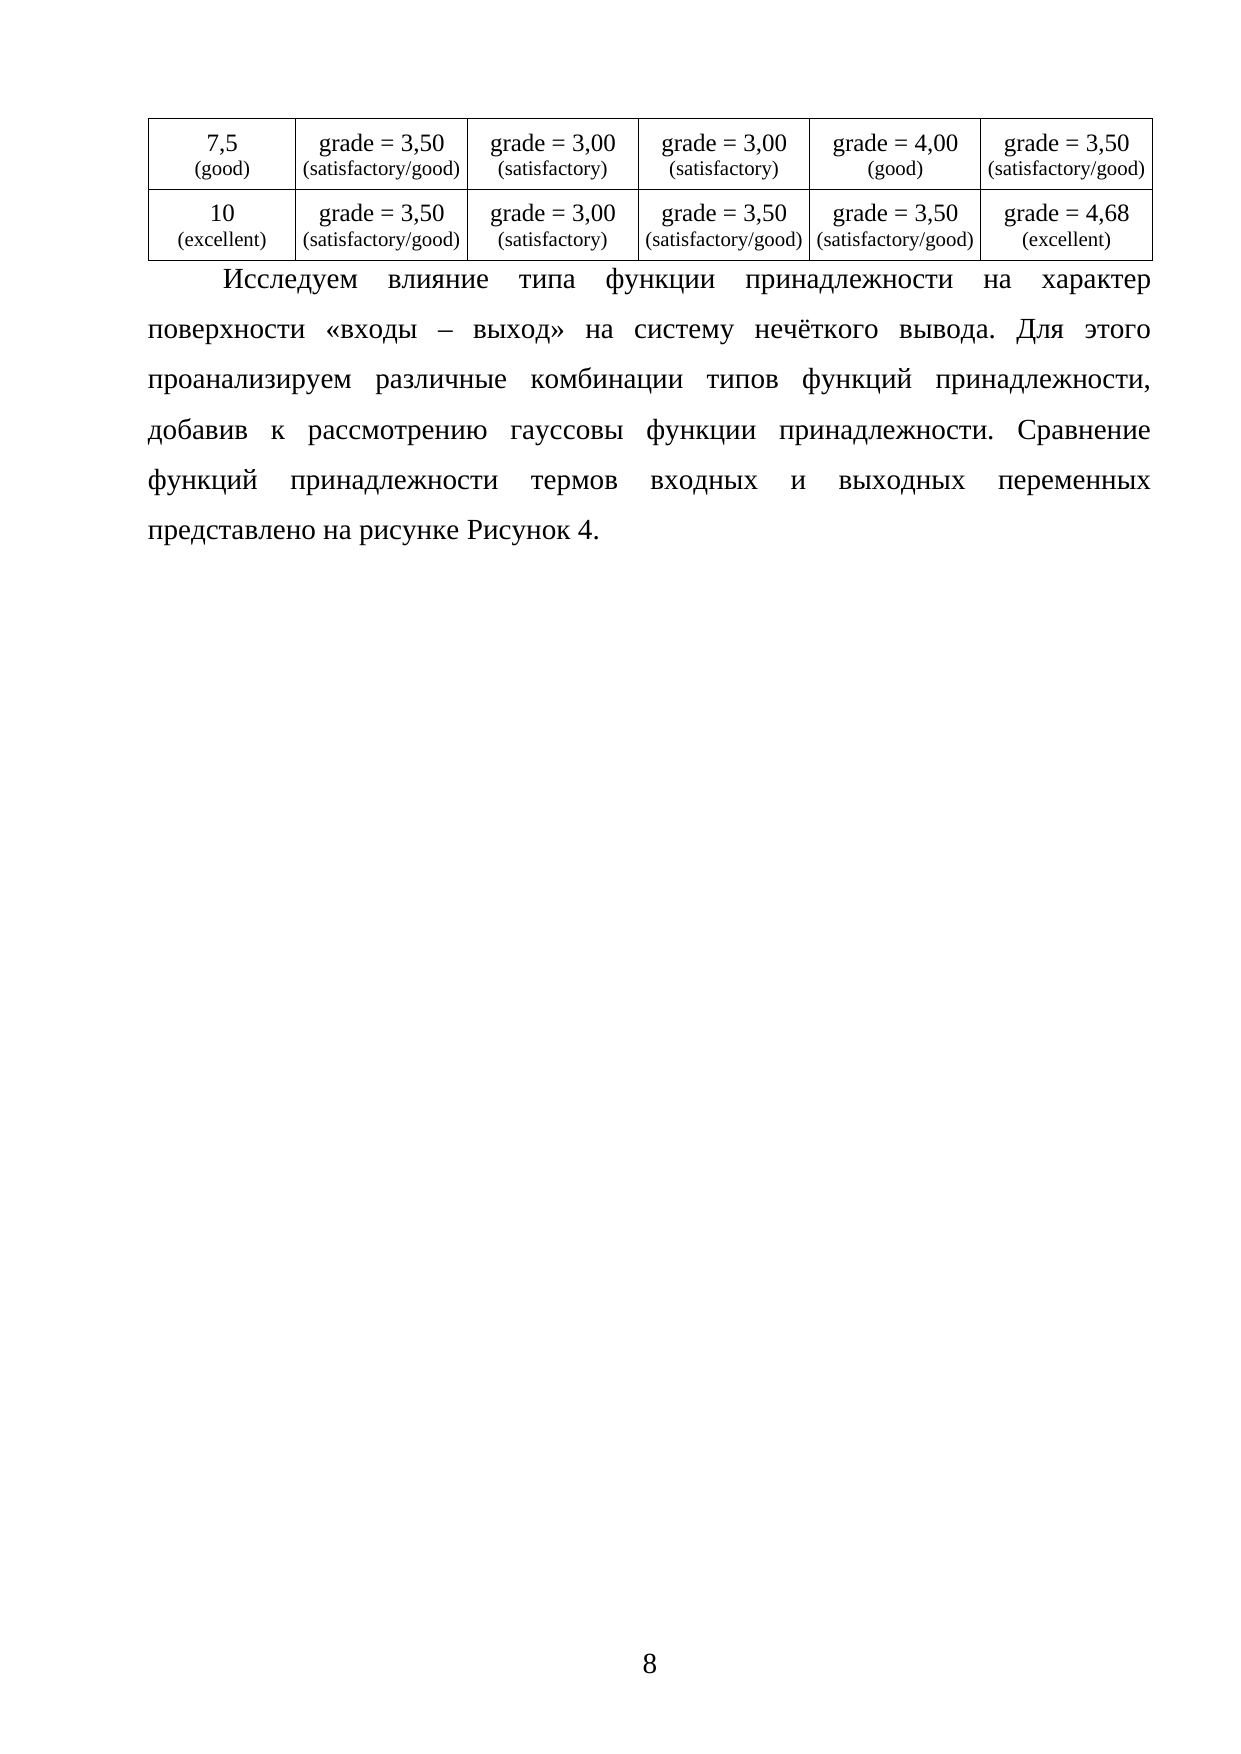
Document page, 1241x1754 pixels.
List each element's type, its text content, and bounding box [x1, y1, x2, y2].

table_cell grade = 3,50 (satisfactory/good) [810, 190, 980, 260]
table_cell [296, 119, 467, 189]
table_cell 10 (excellent) [149, 190, 295, 260]
table_cell grade = 4,68 (excellent) [981, 190, 1152, 260]
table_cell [981, 119, 1152, 189]
table_cell grade = 3,50 (satisfactory/good) [296, 190, 467, 260]
table_cell grade = 3,00 (satisfactory) [468, 190, 638, 260]
table_cell 7,5 (good) [149, 119, 295, 189]
table_cell grade = 4,00 (good) [810, 119, 980, 189]
text Исследуем влияние типа функции принадлежности на характер поверхности «входы – выход» на систему нечёткого вывода. Для этого проанализируем различные комбинации типов функций принадлежности, добавив к рассмотрению гауссовы функции принадлежности. Сравнение функций принадлежности термов входных и выходных переменных представлено на рисунке Рисунок 4. [148, 261, 1152, 546]
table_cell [468, 119, 638, 189]
table_cell grade = 3,00 (satisfactory) [639, 119, 809, 189]
table_cell grade = 3,50 (satisfactory/good) [639, 190, 809, 260]
